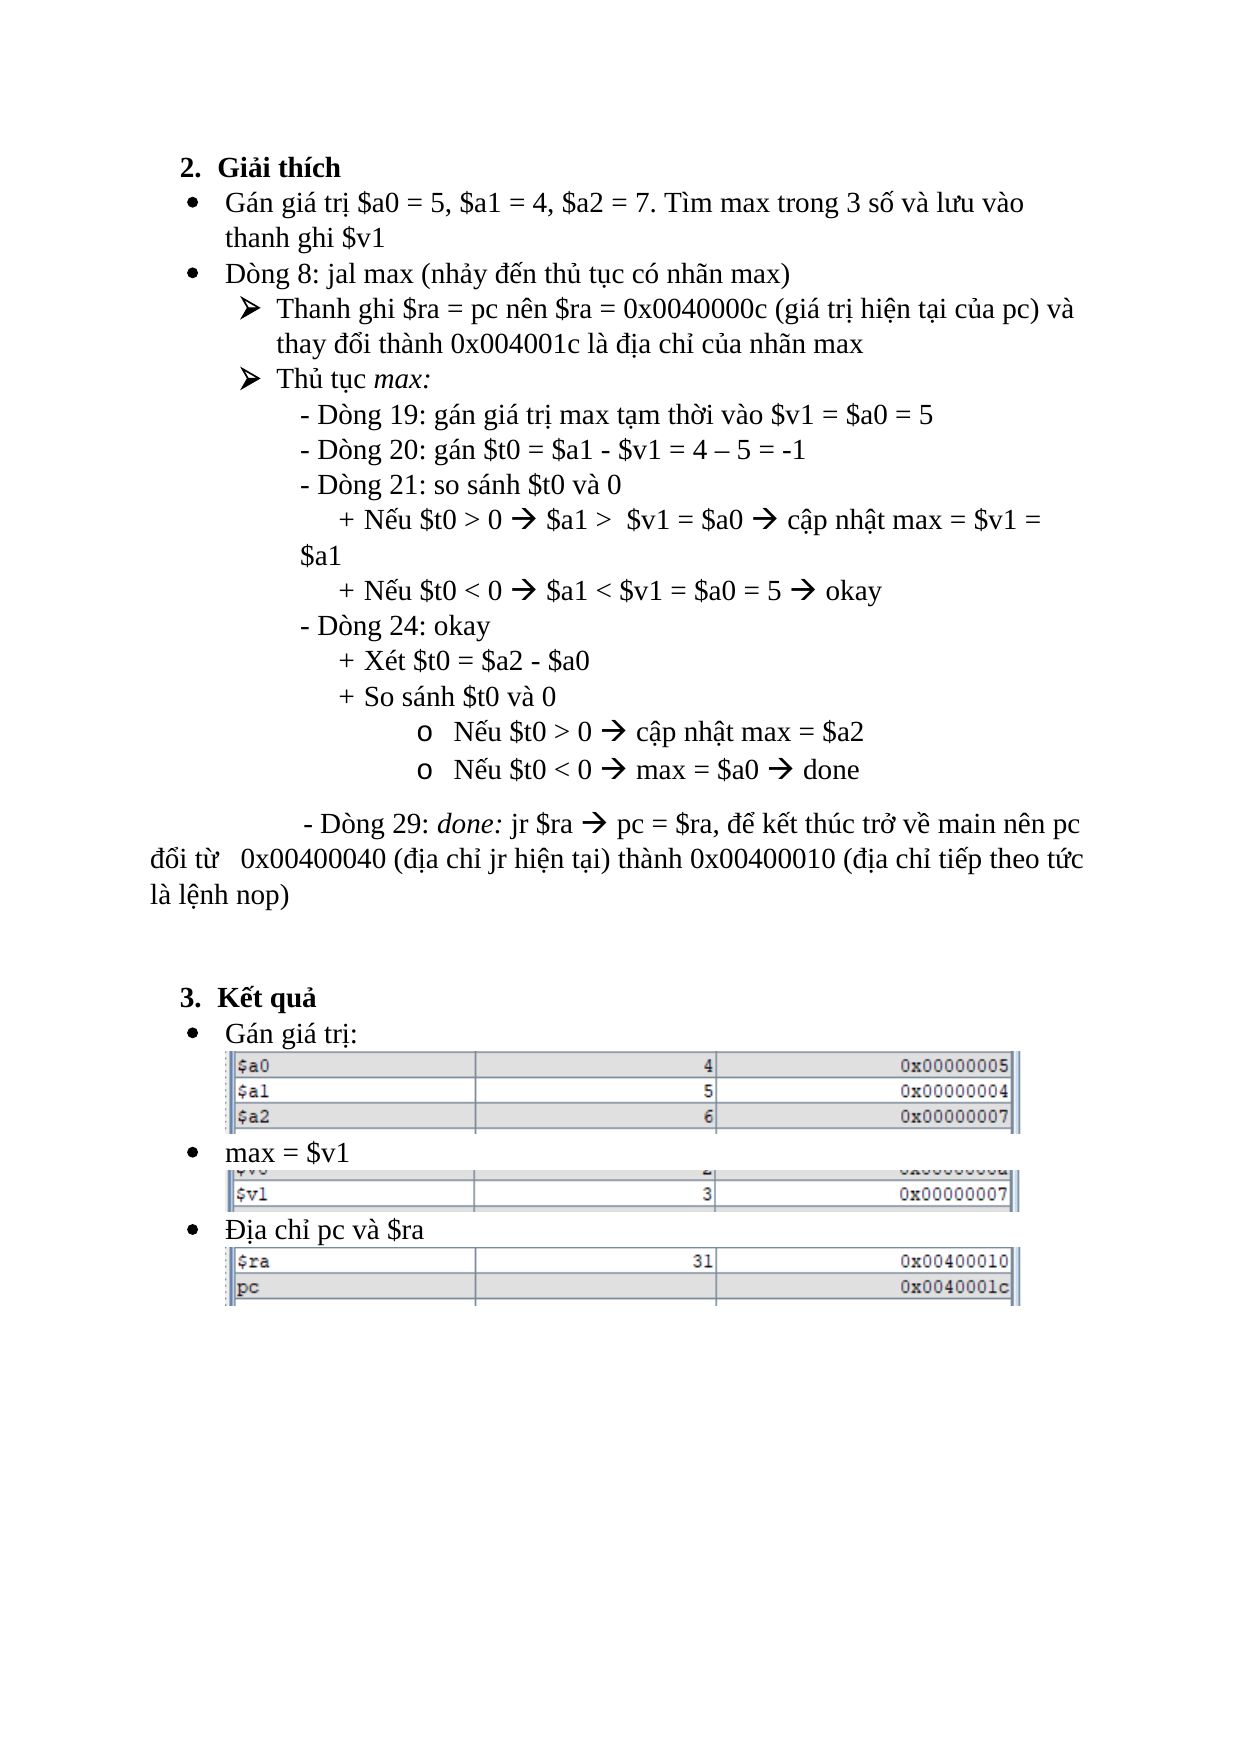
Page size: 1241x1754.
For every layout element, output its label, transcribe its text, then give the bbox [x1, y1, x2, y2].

list Thủ tục max: [239, 362, 1090, 395]
list + Nếu $t0 > 0 $a1 > $v1 = $a0 cập nhật max = $v1 = $a1 [300, 502, 1090, 571]
list Nếu $t0 > 0 cập nhật max = $a2 [416, 714, 1090, 750]
list + Xét $t0 = $a2 - $a0 [300, 643, 1090, 677]
list Nếu $t0 < 0 max = $a0 done [416, 752, 1090, 788]
list Kết quả [179, 981, 1090, 1014]
picture [225, 1051, 1022, 1134]
list + Nếu $t0 < 0 $a1 < $v1 = $a0 = 5 okay [300, 573, 1090, 607]
list - Dòng 20: gán $t0 = $a1 - $v1 = 4 – 5 = -1 [300, 432, 1090, 466]
list Giải thích [179, 150, 1090, 183]
text - Dòng 29: done: jr $ra pc = $ra, để kết thúc trở về main nên pc đổi từ 0x00400040 (địa chỉ jr hiện tại) thành 0x00400010 (địa chỉ tiếp theo tức là lệnh nop) [150, 806, 1090, 910]
list Gán giá trị: [187, 1016, 1090, 1049]
list + So sánh $t0 và 0 [300, 679, 1090, 712]
list max = $v1 [187, 1135, 1090, 1169]
list Dòng 8: jal max (nhảy đến thủ tục có nhãn max) [187, 256, 1090, 289]
list Địa chỉ pc và $ra [187, 1212, 1090, 1246]
picture [225, 1247, 1022, 1306]
list Gán giá trị $a0 = 5, $a1 = 4, $a2 = 7. Tìm max trong 3 số và lưu vào thanh ghi $v1 [187, 185, 1090, 254]
list - Dòng 24: okay [300, 608, 1090, 642]
list - Dòng 19: gán giá trị max tạm thời vào $v1 = $a0 = 5 [300, 397, 1090, 430]
list Thanh ghi $ra = pc nên $ra = 0x0040000c (giá trị hiện tại của pc) và thay đổi thành 0x004001c là địa chỉ của nhãn max [239, 291, 1090, 360]
picture [225, 1170, 1021, 1212]
list - Dòng 21: so sánh $t0 và 0 [300, 467, 1090, 501]
